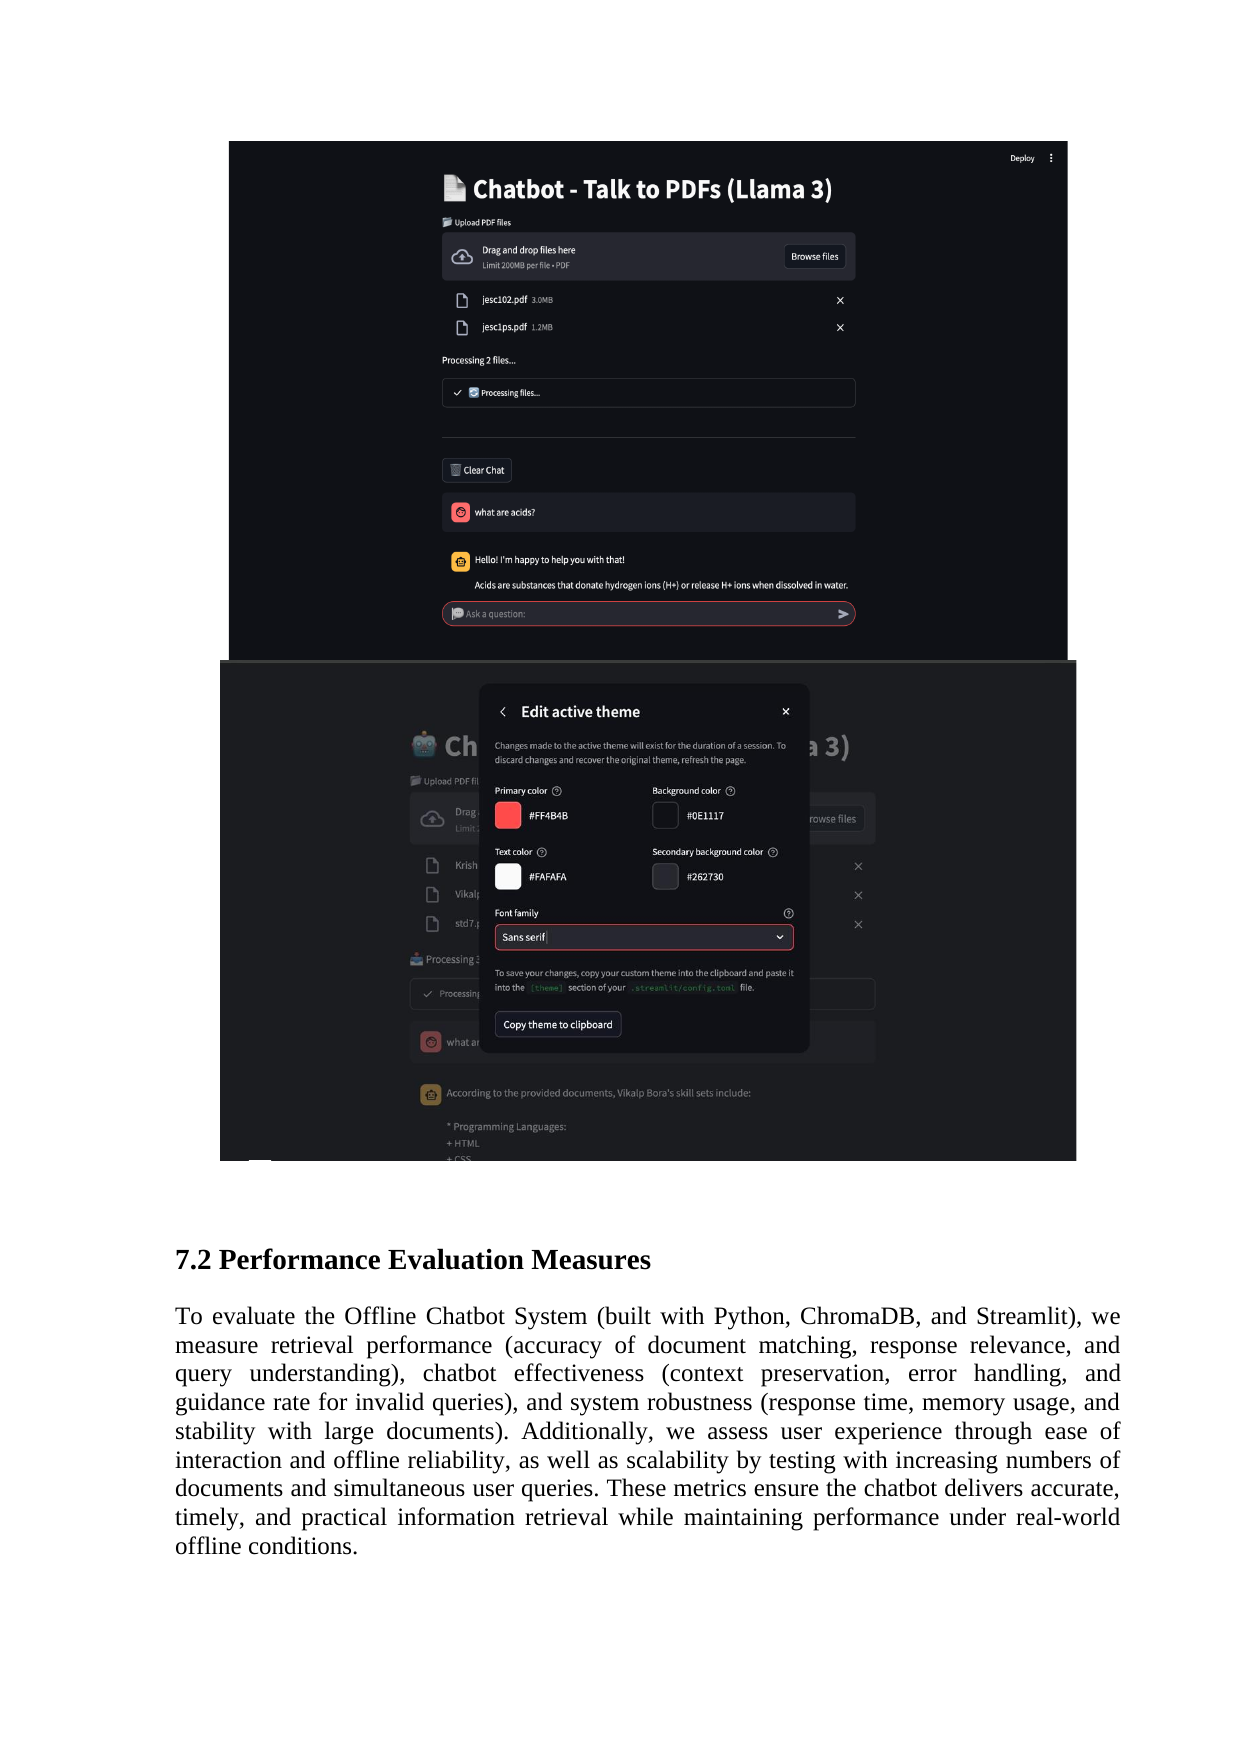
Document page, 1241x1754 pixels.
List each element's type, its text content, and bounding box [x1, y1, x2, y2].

subtitle 7.2 Performance Evaluation Measures [175, 1242, 1121, 1276]
picture [220, 141, 1077, 1176]
text To evaluate the Offline Chatbot System (built with Python, ChromaDB, and Streamlit), we measure retrieval performance (accuracy of document matching, response relevance, and query understanding), chatbot effectiveness (context preservation, error handling, and guidance rate for invalid queries), and system robustness (response time, memory usage, and stability with large documents). Additionally, we assess user experience through ease of interaction and offline reliability, as well as scalability by testing with increasing numbers of documents and simultaneous user queries. These metrics ensure the chatbot delivers accurate, timely, and practical information retrieval while maintaining performance under real-world offline conditions. [175, 1301, 1121, 1560]
